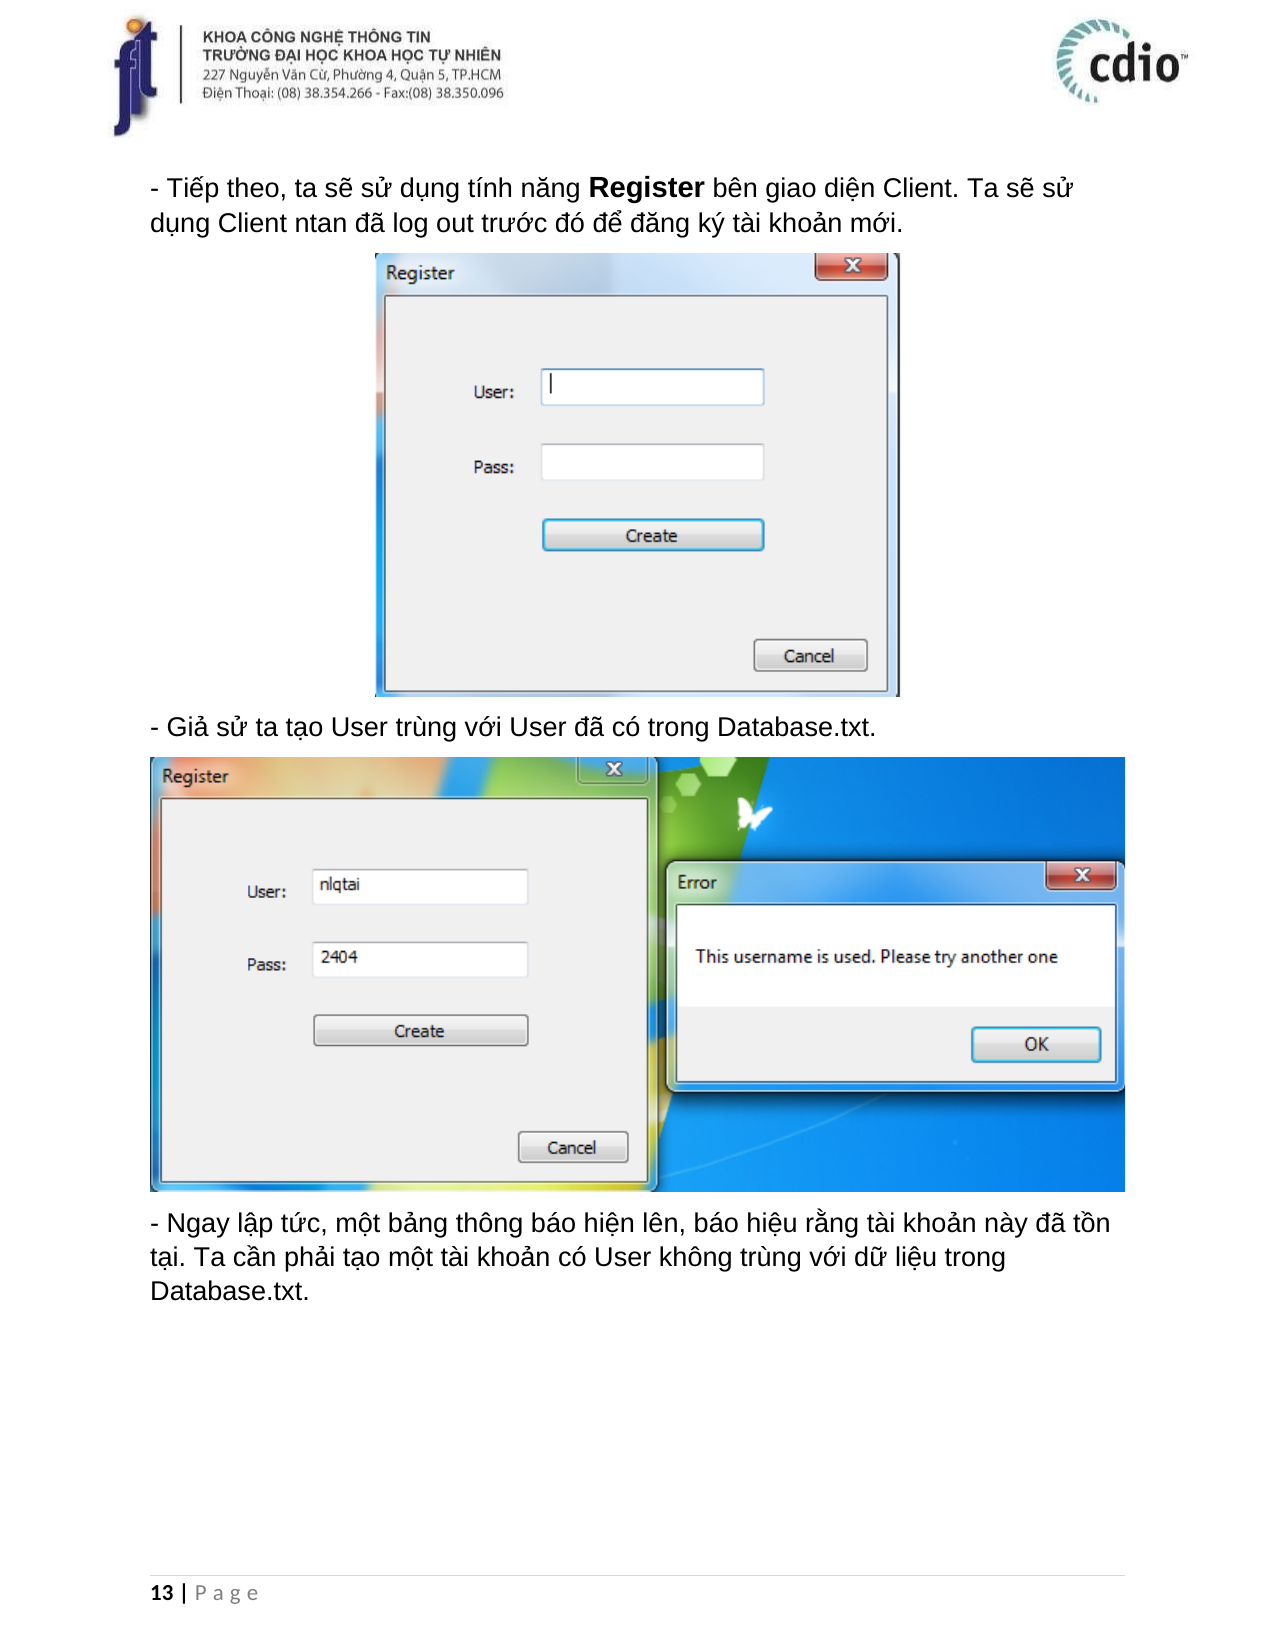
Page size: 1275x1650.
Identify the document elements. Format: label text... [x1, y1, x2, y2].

picture [150, 757, 1125, 1192]
text - Giả sử ta tạo User trùng với User đã có trong Database.txt. [150, 711, 1125, 743]
text - Tiếp theo, ta sẽ sử dụng tính năng Register bên giao diện Client. Ta sẽ sử dụng Client ntan đã log out trước đó để đăng ký tài khoản mới. [150, 170, 1125, 238]
text - Ngay lập tức, một bảng thông báo hiện lên, báo hiệu rằng tài khoản này đã tồn tại. Ta cần phải tạo một tài khoản có User không trùng với dữ liệu trong Database.txt. [150, 1207, 1125, 1307]
picture [375, 253, 901, 697]
picture [92, 9, 1200, 159]
